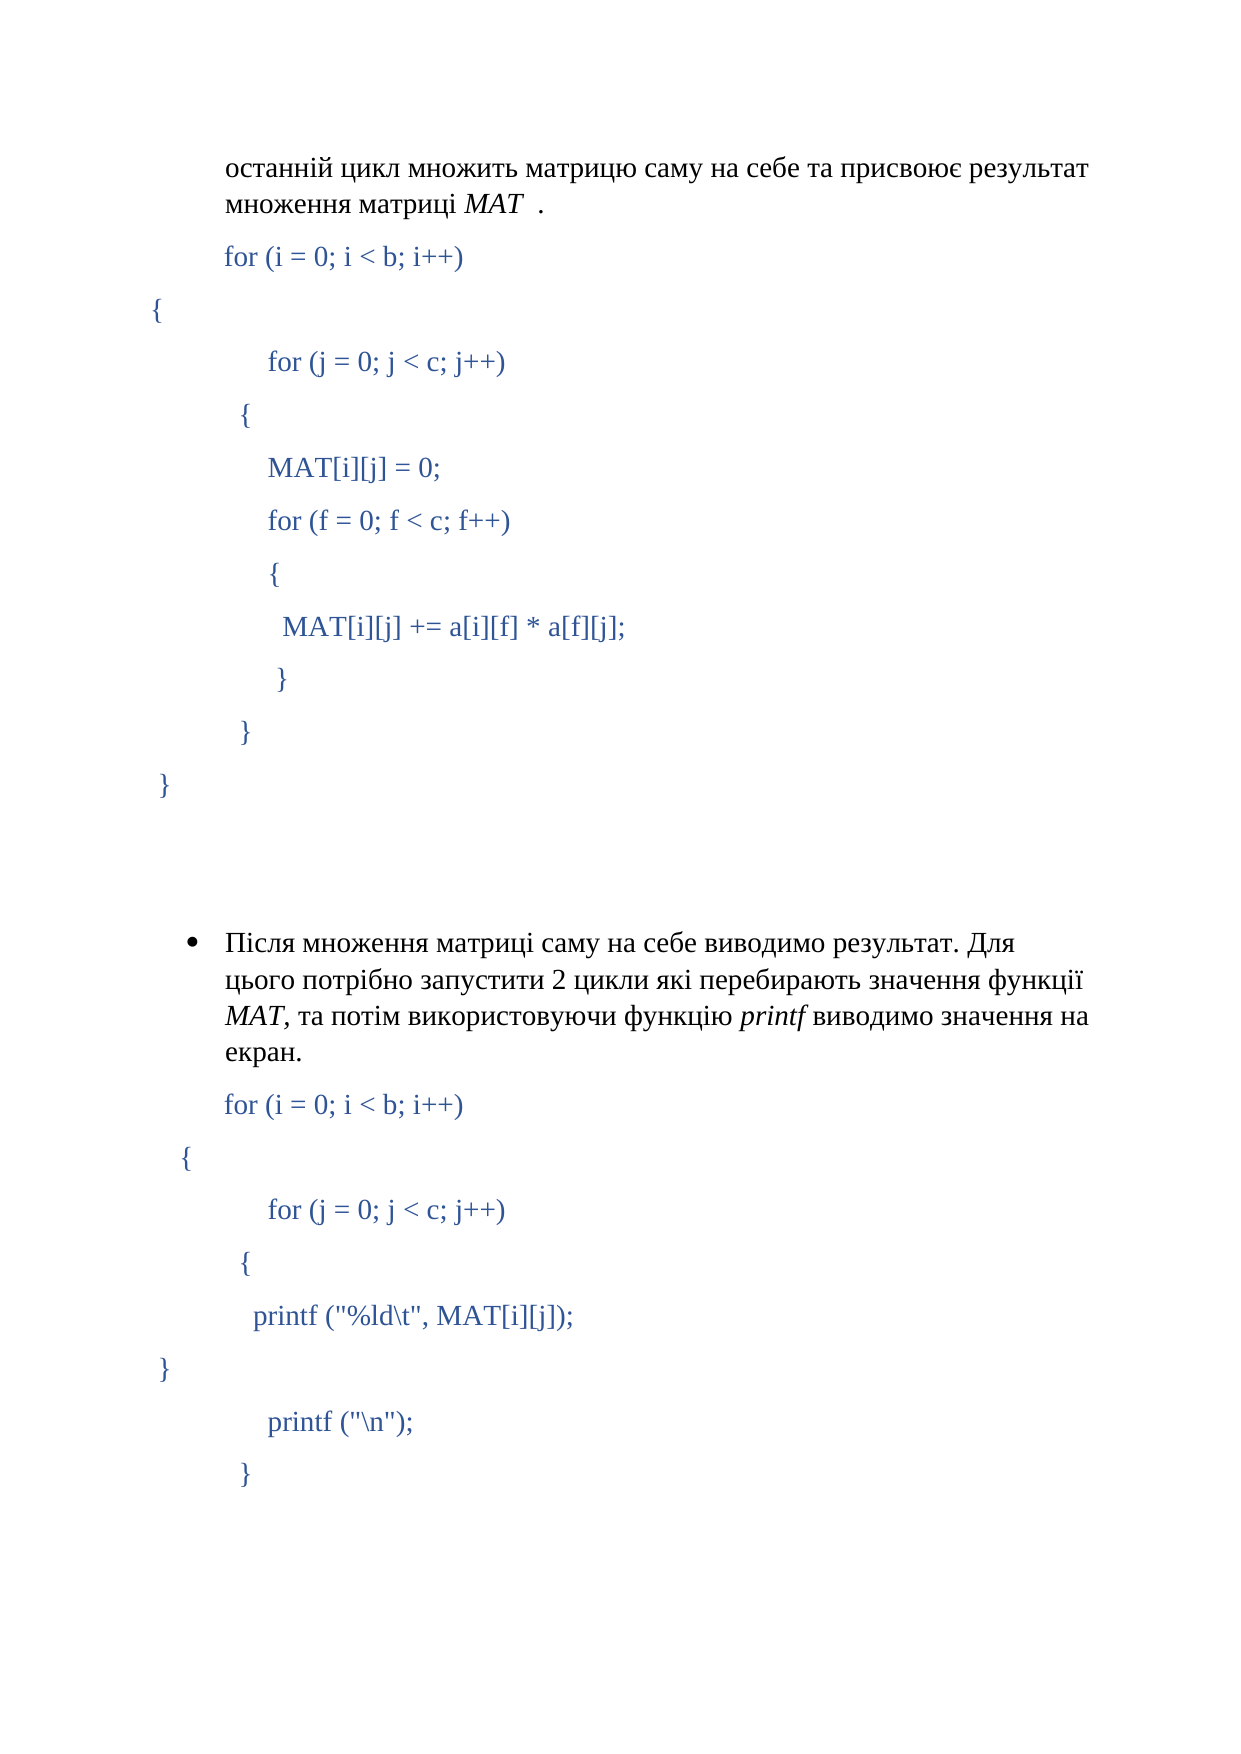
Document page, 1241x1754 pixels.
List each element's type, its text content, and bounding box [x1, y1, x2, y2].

text { [224, 1245, 1090, 1279]
text } [150, 1351, 1090, 1384]
list Після множення матриці саму на себе виводимо результат. Для цього потрібно запустити 2 цикли які перебирають значення функції MAT, та потім використовуючи функцію printf виводимо значення на екран. [187, 926, 1090, 1068]
text } [150, 767, 1090, 801]
text printf ("%ld\t", MAT[i][j]); [224, 1298, 1090, 1332]
text for (j = 0; j < c; j++) [224, 344, 1090, 378]
text printf ("\n"); [224, 1404, 1090, 1437]
text MAT[i][j] = 0; [224, 450, 1090, 484]
text MAT[i][j] += a[i][f] * a[f][j]; [224, 609, 1090, 642]
text { [150, 292, 1090, 325]
text for (i = 0; i < b; i++) [224, 239, 1090, 272]
text } [224, 1457, 1090, 1490]
text } [224, 714, 1090, 748]
text { [150, 1140, 1090, 1173]
text for (i = 0; i < b; i++) [224, 1087, 1090, 1120]
text for (f = 0; f < c; f++) [224, 503, 1090, 537]
text for (j = 0; j < c; j++) [224, 1192, 1090, 1226]
text { [224, 556, 1090, 589]
text { [224, 397, 1090, 431]
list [187, 150, 1090, 220]
text } [224, 661, 1090, 695]
